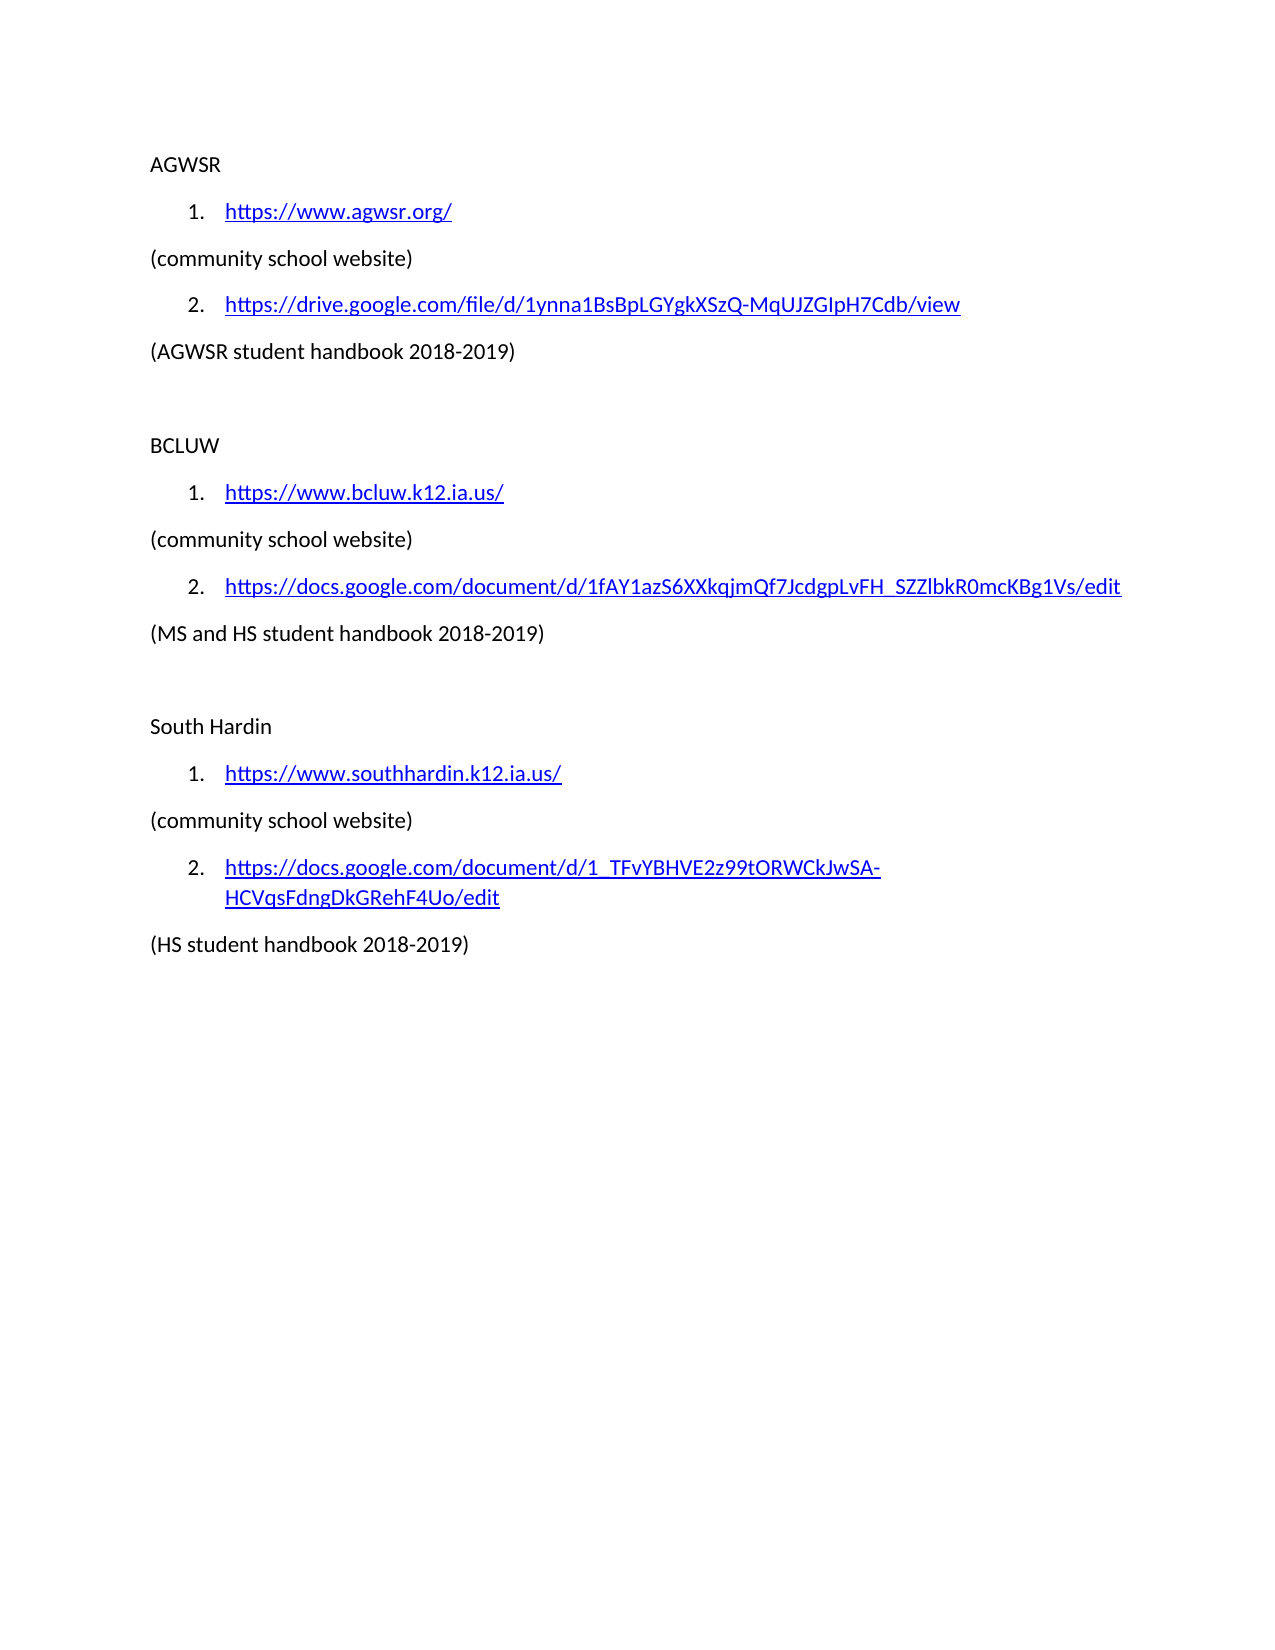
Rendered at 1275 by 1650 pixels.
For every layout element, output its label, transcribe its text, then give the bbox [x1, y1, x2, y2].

list https://docs.google.com/document/d/1fAY1azS6XXkqjmQf7JcdgpLvFH_SZZlbkR0mcKBg1Vs/edit [187, 572, 1125, 600]
text AGWSR [150, 150, 1125, 178]
text (AGWSR student handbook 2018-2019) [150, 337, 1125, 366]
list https://docs.google.com/document/d/1_TFvYBHVE2z99tORWCkJwSA-HCVqsFdngDkGRehF4Uo/edit [187, 853, 1125, 911]
text South Hardin [150, 712, 1125, 741]
text (community school website) [150, 806, 1125, 834]
text BCLUW [150, 431, 1125, 459]
list https://drive.google.com/file/d/1ynna1BsBpLGYgkXSzQ-MqUJZGIpH7Cdb/view [187, 291, 1125, 319]
list https://www.southhardin.k12.ia.us/ [187, 759, 1125, 787]
list https://www.agwsr.org/ [187, 197, 1125, 225]
text (community school website) [150, 244, 1125, 272]
list https://www.bcluw.k12.ia.us/ [187, 478, 1125, 506]
text (community school website) [150, 525, 1125, 553]
text (HS student handbook 2018-2019) [150, 930, 1125, 958]
text (MS and HS student handbook 2018-2019) [150, 619, 1125, 647]
